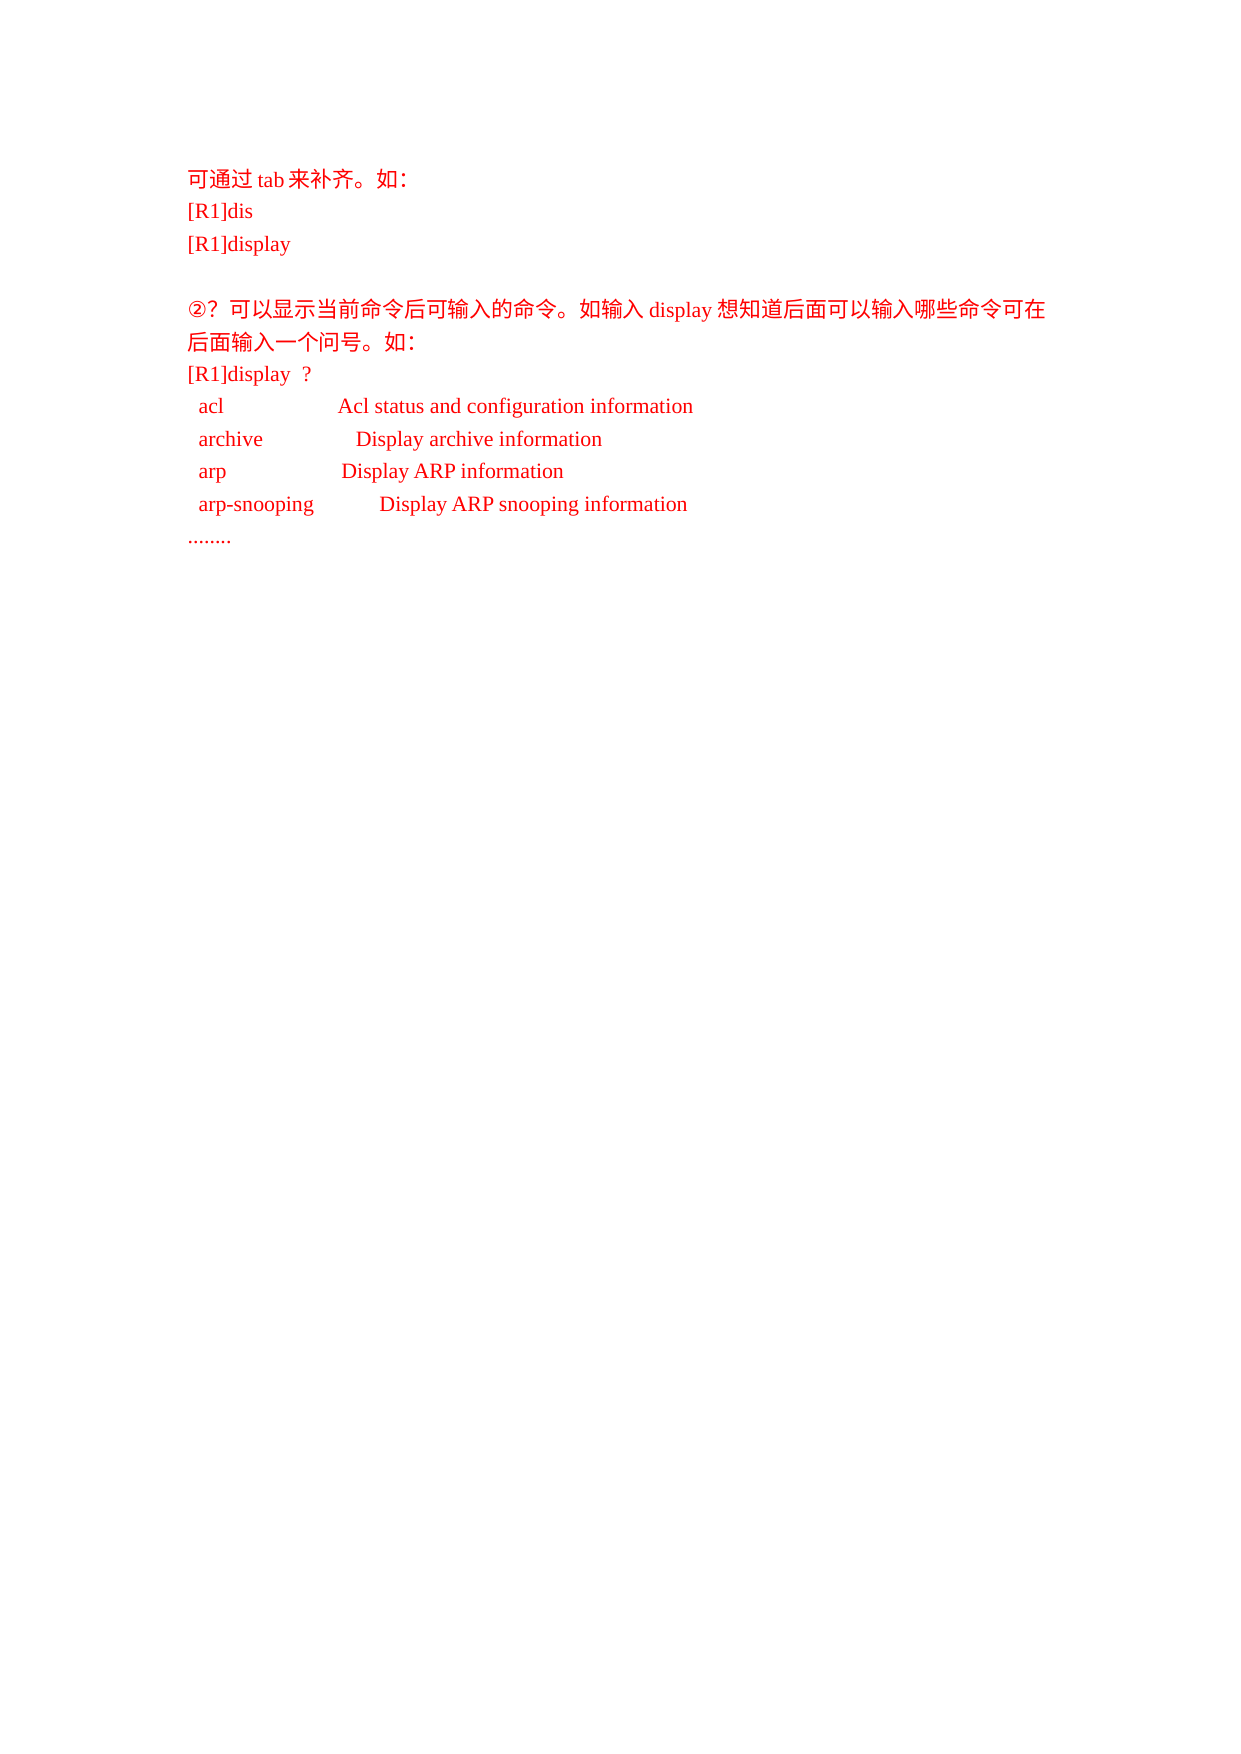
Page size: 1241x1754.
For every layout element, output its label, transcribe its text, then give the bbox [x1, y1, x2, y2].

text archive Display archive information [187, 422, 1053, 454]
text [R1]display ? [187, 357, 1053, 389]
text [187, 162, 1053, 194]
text acl Acl status and configuration information [187, 389, 1053, 422]
text arp Display ARP information [187, 454, 1053, 487]
text arp-snooping Display ARP snooping information [187, 487, 1053, 519]
text ........ [187, 519, 1053, 552]
text [R1]dis [187, 194, 1053, 227]
text ②？可以显示当前命令后可输入的命令。如输入display 想知道后面可以输入哪些命令可在后面输入一个问号。如： [187, 292, 1053, 357]
text [R1]display [187, 227, 1053, 259]
